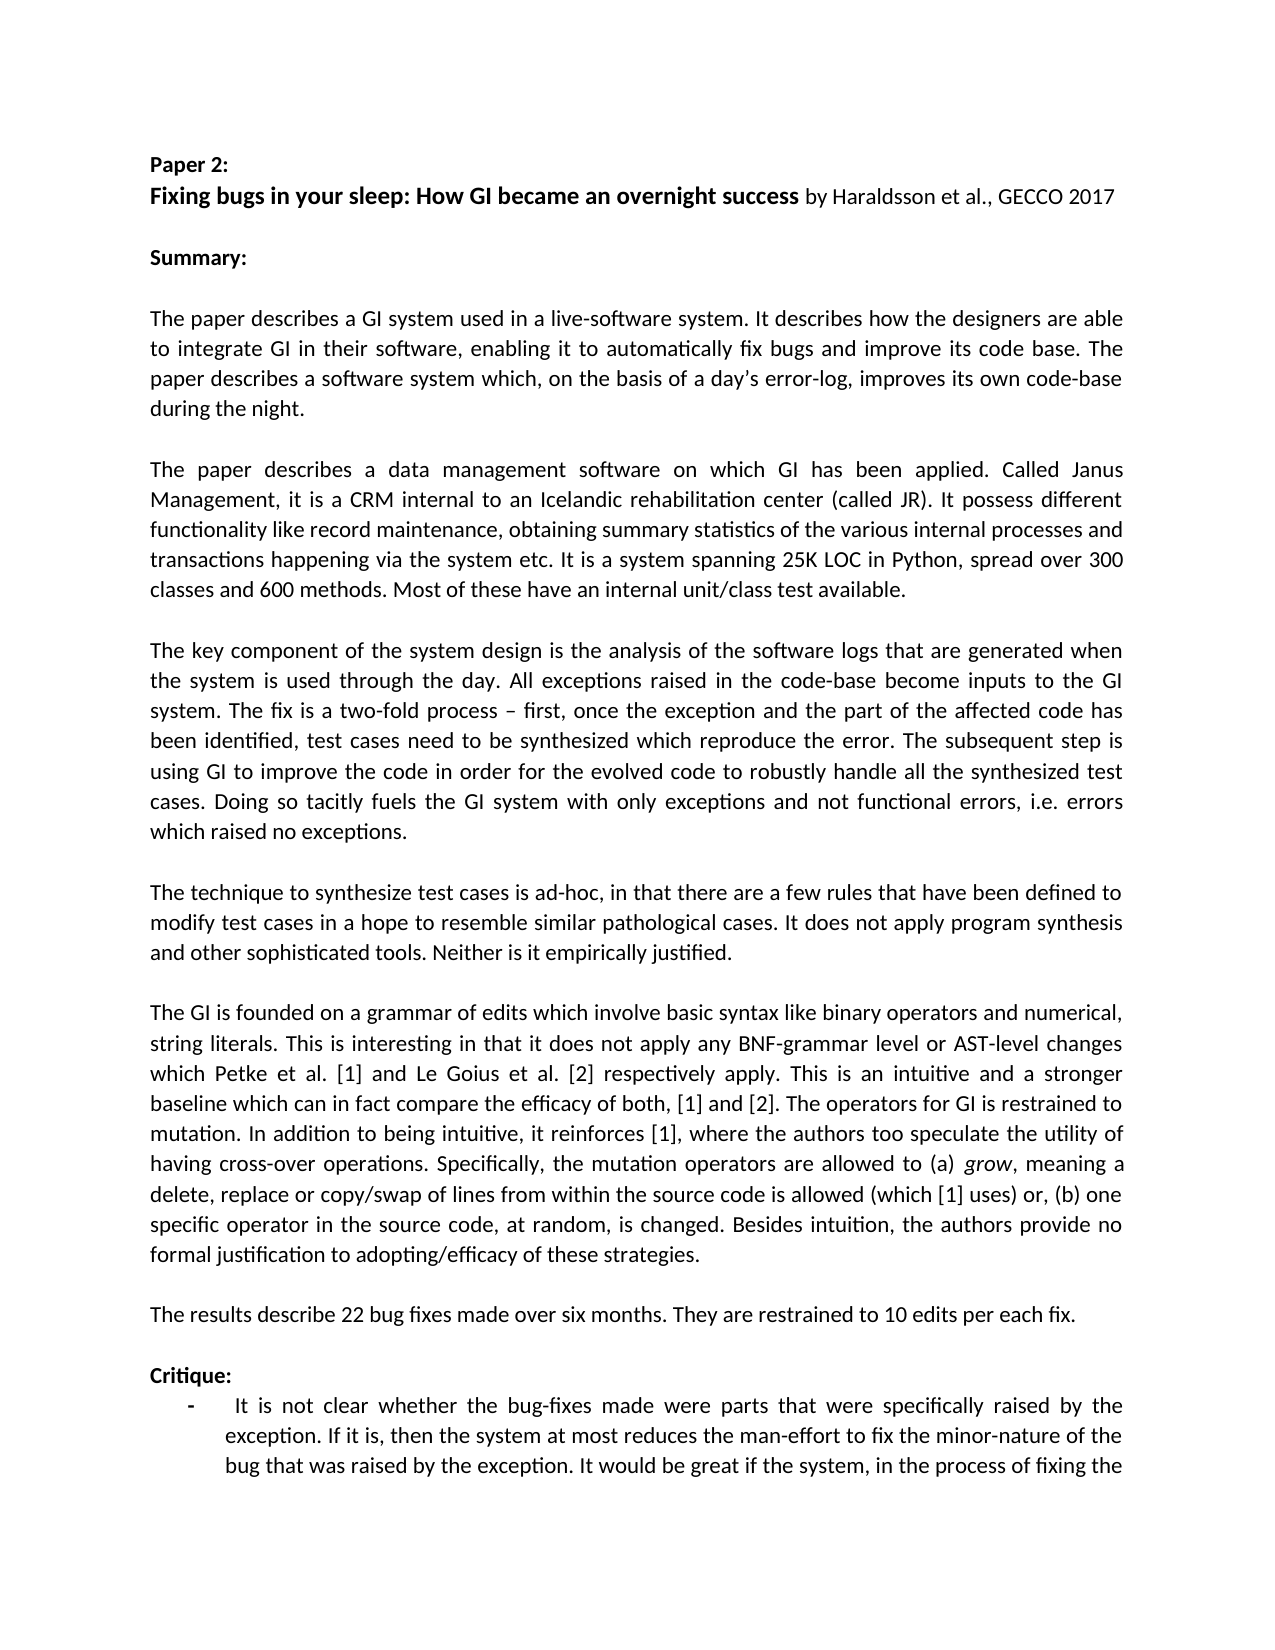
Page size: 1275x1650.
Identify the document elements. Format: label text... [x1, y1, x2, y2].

text The paper describes a GI system used in a live-software system. It describes how the designers are able to integrate GI in their software, enabling it to automatically fix bugs and improve its code base. The paper describes a software system which, on the basis of a day’s error-log, improves its own code-base during the night. [150, 304, 1125, 422]
text Fixing bugs in your sleep: How GI became an overnight success by Haraldsson et al., GECCO 2017 [150, 180, 1125, 211]
text The technique to synthesize test cases is ad-hoc, in that there are a few rules that have been defined to modify test cases in a hope to resemble similar pathological cases. It does not apply program synthesis and other sophisticated tools. Neither is it empirically justified. [150, 878, 1125, 966]
text The GI is founded on a grammar of edits which involve basic syntax like binary operators and numerical, string literals. This is interesting in that it does not apply any BNF-grammar level or AST-level changes which Petke et al. [1] and Le Goius et al. [2] respectively apply. This is an intuitive and a stronger baseline which can in fact compare the efficacy of both, [1] and [2]. The operators for GI is restrained to mutation. In addition to being intuitive, it reinforces [1], where the authors too speculate the utility of having cross-over operations. Specifically, the mutation operators are allowed to (a) grow, meaning a delete, replace or copy/swap of lines from within the source code is allowed (which [1] uses) or, (b) one specific operator in the source code, at random, is changed. Besides intuition, the authors provide no formal justification to adopting/efficacy of these strategies. [150, 998, 1125, 1268]
text The results describe 22 bug fixes made over six months. They are restrained to 10 edits per each fix. [150, 1301, 1125, 1329]
text The paper describes a data management software on which GI has been applied. Called Janus Management, it is a CRM internal to an Icelandic rehabilitation center (called JR). It possess different functionality like record maintenance, obtaining summary statistics of the various internal processes and transactions happening via the system etc. It is a system spanning 25K LOC in Python, spread over 300 classes and 600 methods. Most of these have an internal unit/class test available. [150, 455, 1125, 604]
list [187, 1391, 1125, 1480]
text Paper 2: [150, 150, 1125, 178]
text The key component of the system design is the analysis of the software logs that are generated when the system is used through the day. All exceptions raised in the code-base become inputs to the GI system. The fix is a two-fold process – first, once the exception and the part of the affected code has been identified, test cases need to be synthesized which reproduce the error. The subsequent step is using GI to improve the code in order for the evolved code to robustly handle all the synthesized test cases. Doing so tacitly fuels the GI system with only exceptions and not functional errors, i.e. errors which raised no exceptions. [150, 636, 1125, 845]
text Summary: [150, 243, 1125, 271]
text Critique: [150, 1361, 1125, 1389]
